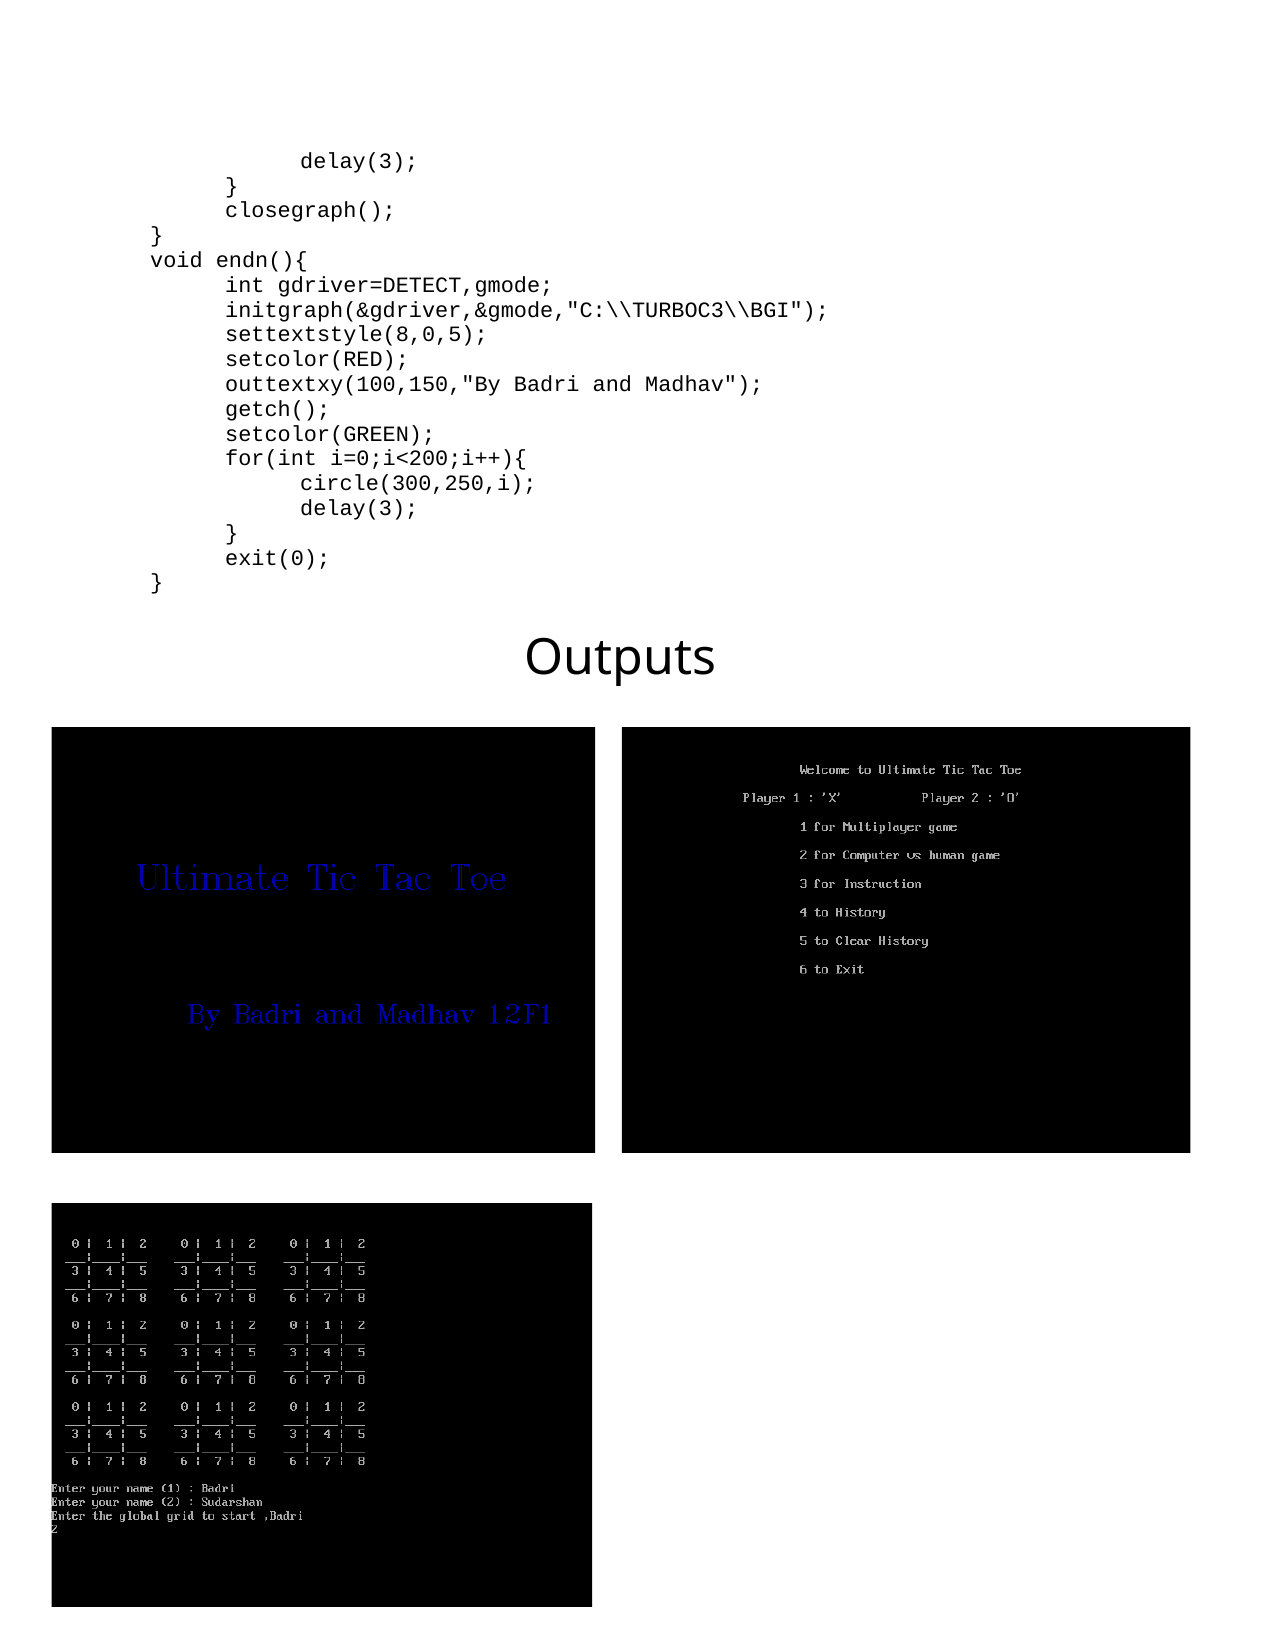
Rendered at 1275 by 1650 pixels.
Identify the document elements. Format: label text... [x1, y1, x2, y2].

text getch(); [150, 398, 1125, 423]
text } [150, 224, 1125, 249]
text } [150, 522, 1125, 547]
text delay(3); [150, 150, 1125, 175]
picture [51, 1203, 593, 1607]
text for(int i=0;i<200;i++){ [150, 447, 1125, 472]
text } [150, 571, 1125, 596]
text delay(3); [150, 497, 1125, 522]
text settextstyle(8,0,5); [150, 323, 1125, 348]
text void endn(){ [150, 249, 1125, 274]
text setcolor(RED); [150, 348, 1125, 373]
text initgraph(&gdriver,&gmode,"C:\\TURBOC3\\BGI"); [150, 299, 1125, 323]
text closegraph(); [150, 199, 1125, 224]
picture [51, 727, 595, 1153]
text outtextxy(100,150,"By Badri and Madhav"); [150, 373, 1125, 398]
text Outputs [150, 621, 1125, 689]
text setcolor(GREEN); [150, 423, 1125, 447]
text } [150, 175, 1125, 199]
text exit(0); [150, 547, 1125, 571]
text circle(300,250,i); [150, 472, 1125, 497]
picture [621, 727, 1190, 1153]
text int gdriver=DETECT,gmode; [150, 274, 1125, 299]
